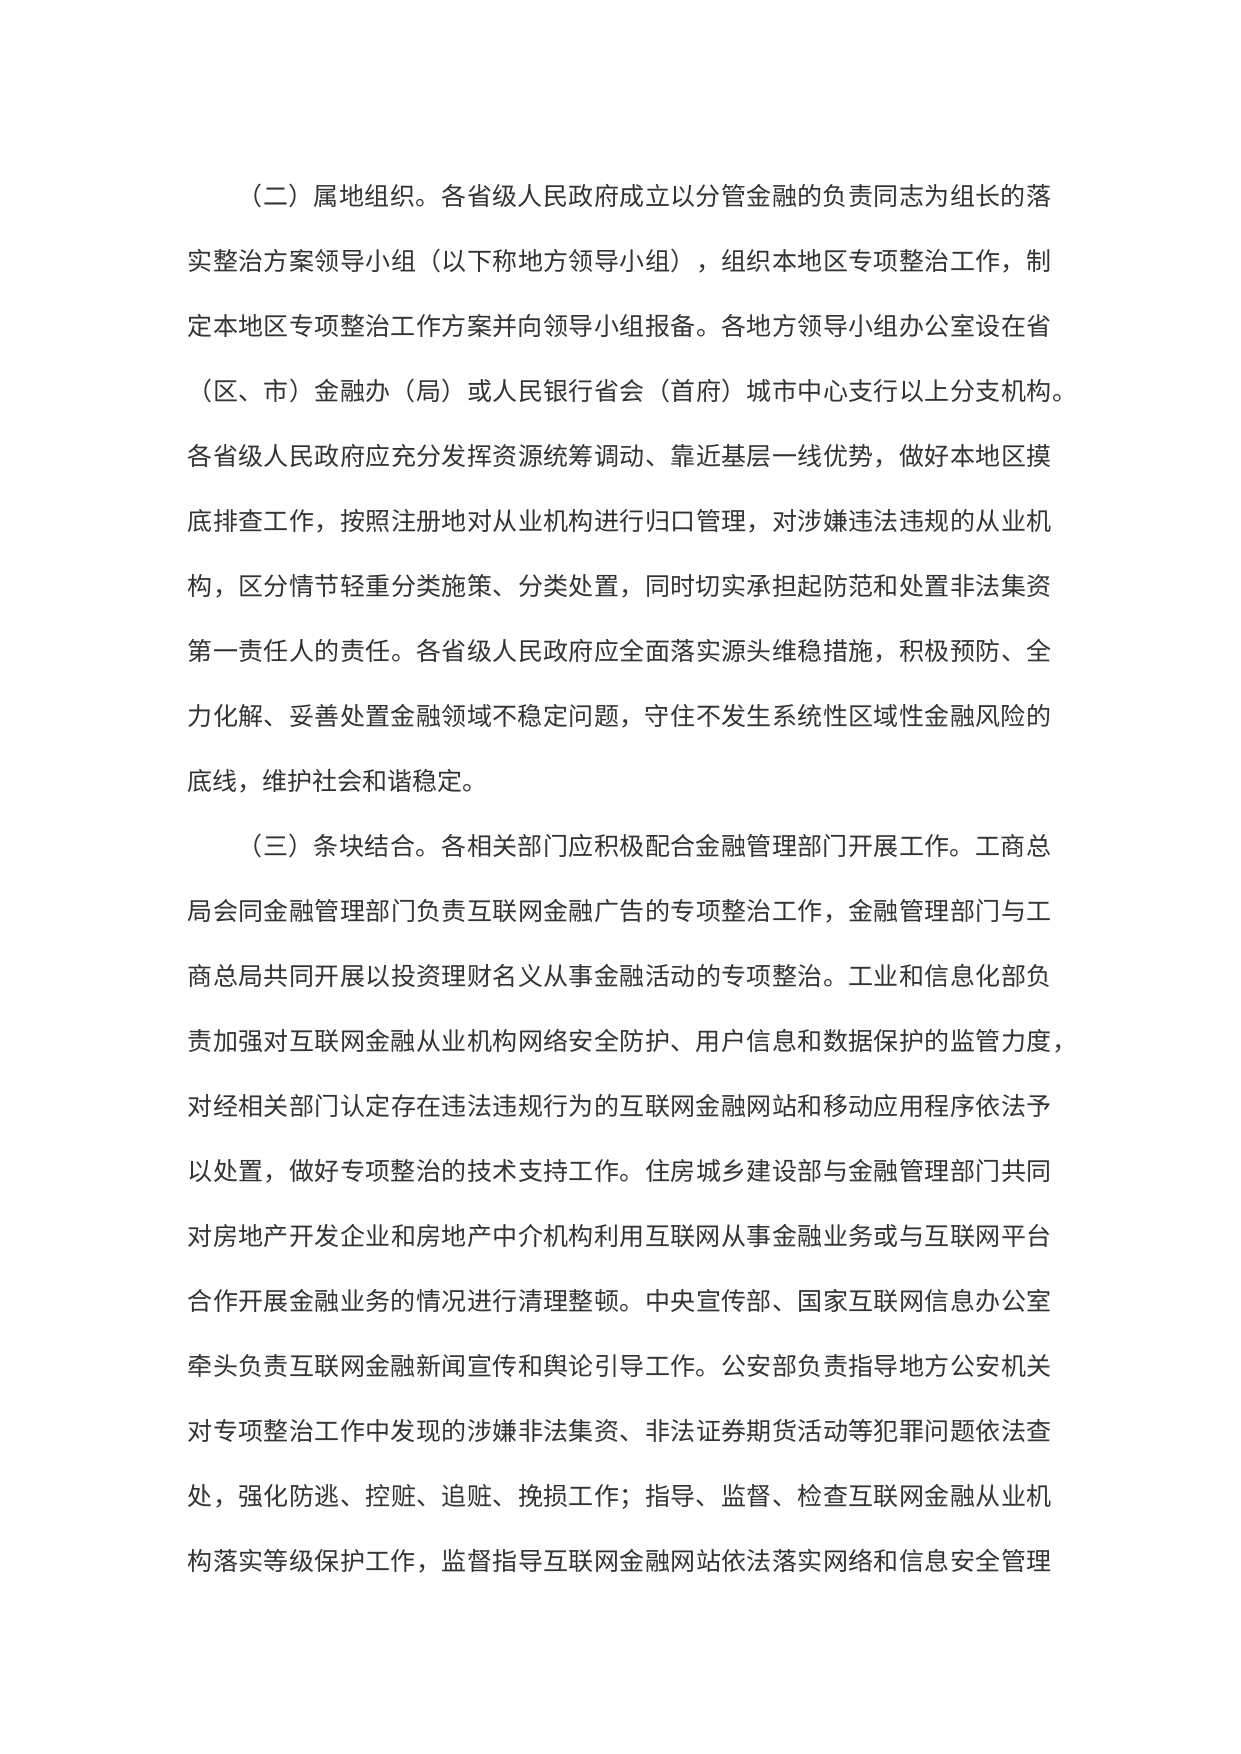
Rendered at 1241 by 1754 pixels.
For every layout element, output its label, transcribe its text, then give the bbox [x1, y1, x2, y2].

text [187, 812, 1053, 1592]
text （二）属地组织。各省级人民政府成立以分管金融的负责同志为组长的落实整治方案领导小组（以下称地方领导小组），组织本地区专项整治工作，制定本地区专项整治工作方案并向领导小组报备。各地方领导小组办公室设在省（区、市）金融办（局）或人民银行省会（首府）城市中心支行以上分支机构。各省级人民政府应充分发挥资源统筹调动、靠近基层一线优势，做好本地区摸底排查工作，按照注册地对从业机构进行归口管理，对涉嫌违法违规的从业机构，区分情节轻重分类施策、分类处置，同时切实承担起防范和处置非法集资第一责任人的责任。各省级人民政府应全面落实源头维稳措施，积极预防、全力化解、妥善处置金融领域不稳定问题，守住不发生系统性区域性金融风险的底线，维护社会和谐稳定。 [187, 162, 1053, 812]
